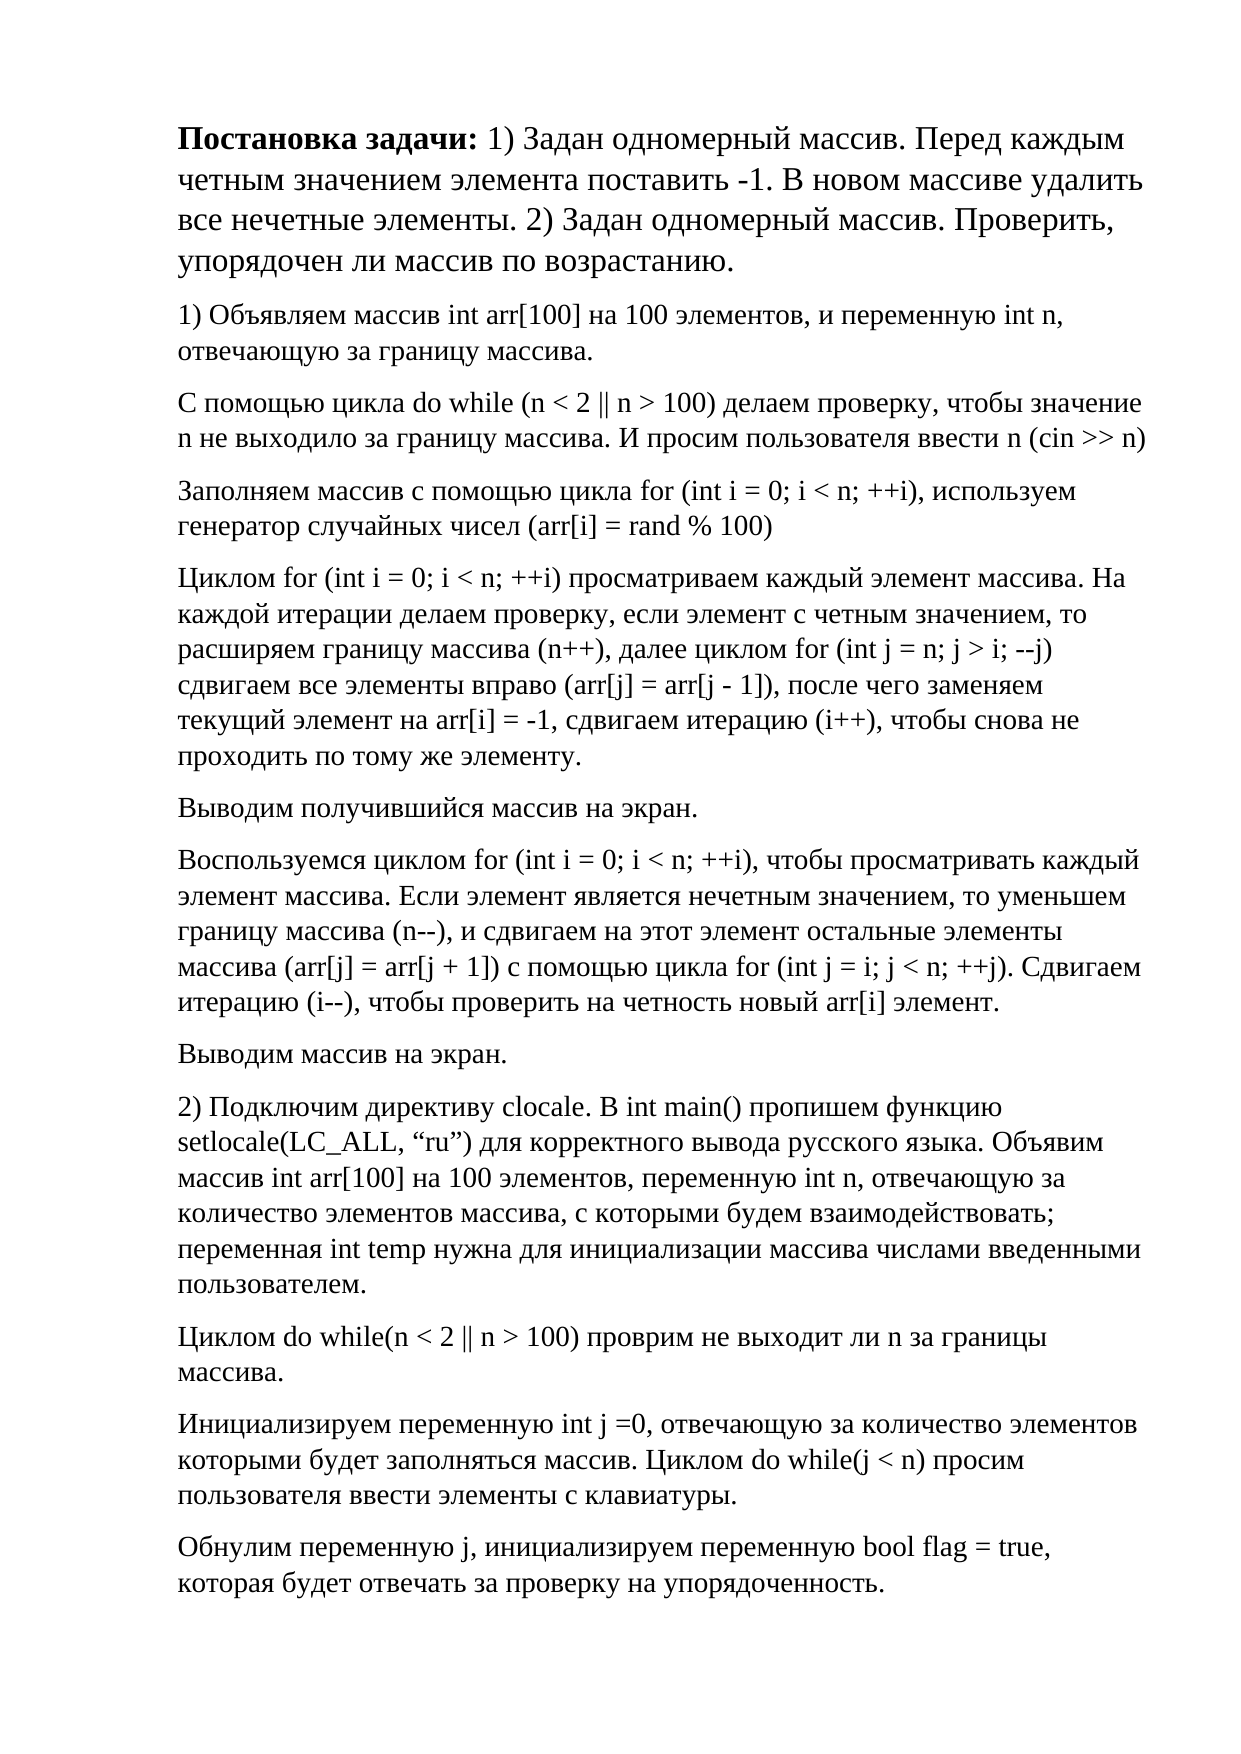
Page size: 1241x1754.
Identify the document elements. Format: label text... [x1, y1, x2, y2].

text Выводим массив на экран. [177, 1037, 1152, 1070]
text 1) Объявляем массив int arr[100] на 100 элементов, и переменную int n, отвечающую за границу массива. [177, 297, 1152, 366]
text Обнулим переменную j, инициализируем переменную bool flag = true, которая будет отвечать за проверку на упорядоченность. [177, 1529, 1152, 1599]
text Циклом for (int i = 0; i < n; ++i) просматриваем каждый элемент массива. На каждой итерации делаем проверку, если элемент с четным значением, то расширяем границу массива (n++), далее циклом for (int j = n; j > i; --j) сдвигаем все элементы вправо (arr[j] = arr[j - 1]), после чего заменяем текущий элемент на arr[i] = -1, сдвигаем итерацию (i++), чтобы снова не проходить по тому же элементу. [177, 560, 1152, 772]
text Заполняем массив с помощью цикла for (int i = 0; i < n; ++i), используем генератор случайных чисел (arr[i] = rand % 100) [177, 473, 1152, 542]
text Выводим получившийся массив на экран. [177, 790, 1152, 824]
text Циклом do while(n < 2 || n > 100) проврим не выходит ли n за границы массива. [177, 1319, 1152, 1388]
text Воспользуемся циклом for (int i = 0; i < n; ++i), чтобы просматривать каждый элемент массива. Если элемент является нечетным значением, то уменьшем границу массива (n--), и сдвигаем на этот элемент остальные элементы массива (arr[j] = arr[j + 1]) с помощью цикла for (int j = i; j < n; ++j). Сдвигаем итерацию (i--), чтобы проверить на четность новый arr[i] элемент. [177, 842, 1152, 1018]
text Постановка задачи: 1) Задан одномерный массив. Перед каждым четным значением элемента поставить -1. В новом массиве удалить все нечетные элементы. 2) Задан одномерный массив. Проверить, упорядочен ли массив по возрастанию. [177, 118, 1152, 278]
text С помощью цикла do while (n < 2 || n > 100) делаем проверку, чтобы значение n не выходило за границу массива. И просим пользователя ввести n (cin >> n) [177, 385, 1152, 454]
text 2) Подключим директиву clocale. В int main() пропишем функцию setlocale(LC_ALL, “ru”) для корректного вывода русского языка. Объявим массив int arr[100] на 100 элементов, переменную int n, отвечающую за количество элементов массива, с которыми будем взаимодействовать; переменная int temp нужна для инициализации массива числами введенными пользователем. [177, 1089, 1152, 1300]
text Инициализируем переменную int j =0, отвечающую за количество элементов которыми будет заполняться массив. Циклом do while(j < n) просим пользователя ввести элементы с клавиатуры. [177, 1406, 1152, 1511]
